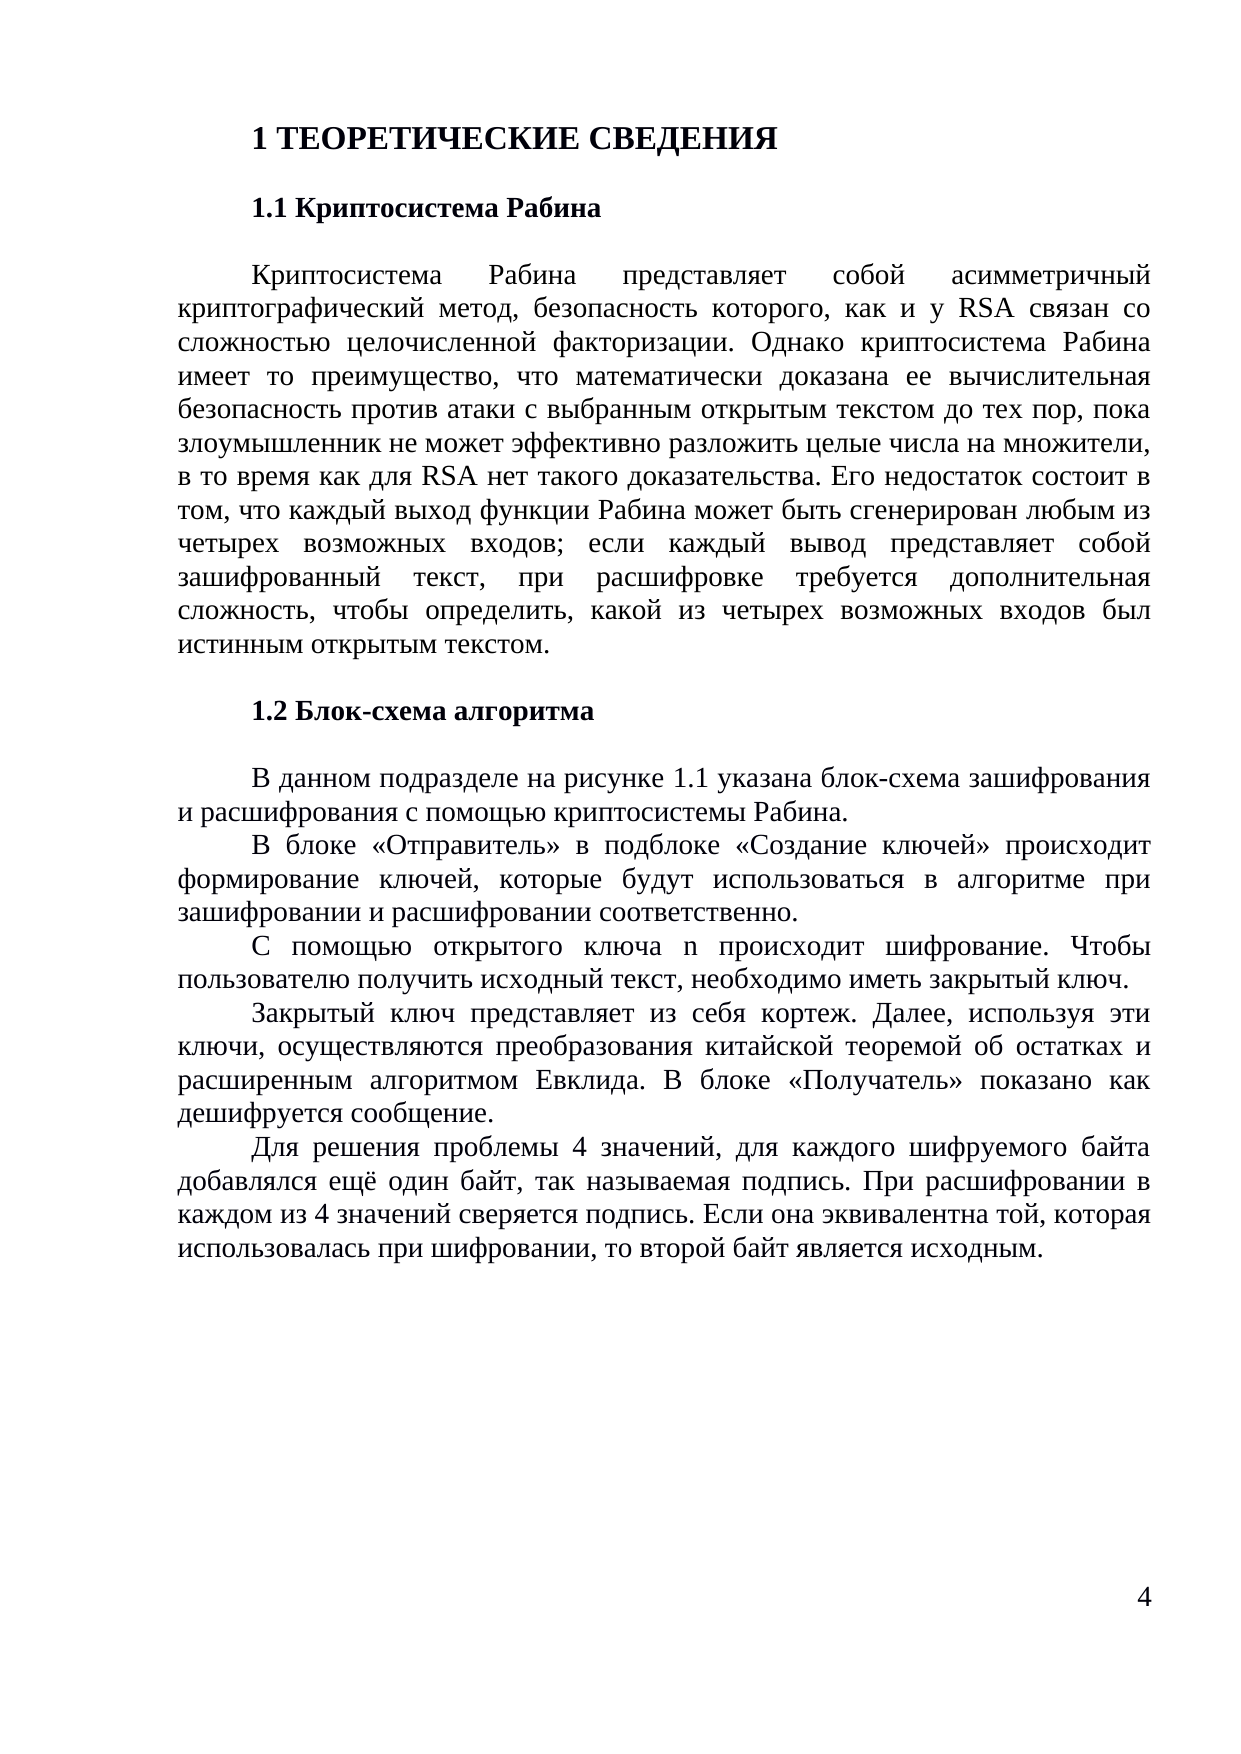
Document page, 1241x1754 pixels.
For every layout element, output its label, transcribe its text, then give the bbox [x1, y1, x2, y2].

text С помощью открытого ключа n происходит шифрование. Чтобы пользователю получить исходный текст, необходимо иметь закрытый ключ. [177, 928, 1152, 995]
text Для решения проблемы 4 значений, для каждого шифруемого байта добавлялся ещё один байт, так называемая подпись. При расшифровании в каждом из 4 значений сверяется подпись. Если она эквивалентна той, которая использовалась при шифровании, то второй байт является исходным. [177, 1129, 1152, 1263]
subtitle 1 ТЕОРЕТИЧЕСКИЕ СВЕДЕНИЯ [251, 118, 1152, 156]
subtitle 1.2 Блок-схема алгоритма [251, 693, 1152, 727]
subtitle 1.1 Криптосистема Рабина [177, 190, 1152, 223]
text Криптосистема Рабина представляет собой асимметричный криптографический метод, безопасность которого, как и у RSA связан со сложностью целочисленной факторизации. Однако криптосистема Рабина имеет то преимущество, что математически доказана ее вычислительная безопасность против атаки с выбранным открытым текстом до тех пор, пока злоумышленник не может эффективно разложить целые числа на множители, в то время как для RSA нет такого доказательства. Его недостаток состоит в том, что каждый выход функции Рабина может быть сгенерирован любым из четырех возможных входов; если каждый вывод представляет собой зашифрованный текст, при расшифровке требуется дополнительная сложность, чтобы определить, какой из четырех возможных входов был истинным открытым текстом. [177, 257, 1152, 659]
text Закрытый ключ представляет из себя кортеж. Далее, используя эти ключи, осуществляются преобразования китайской теоремой об остатках и расширенным алгоритмом Евклида. В блоке «Получатель» показано как дешифруется сообщение. [177, 995, 1152, 1129]
text В блоке «Отправитель» в подблоке «Создание ключей» происходит формирование ключей, которые будут использоваться в алгоритме при зашифровании и расшифровании соответственно. [177, 827, 1152, 928]
text В данном подразделе на рисунке 1.1 указана блок-схема зашифрования и расшифрования с помощью криптосистемы Рабина. [177, 760, 1152, 827]
